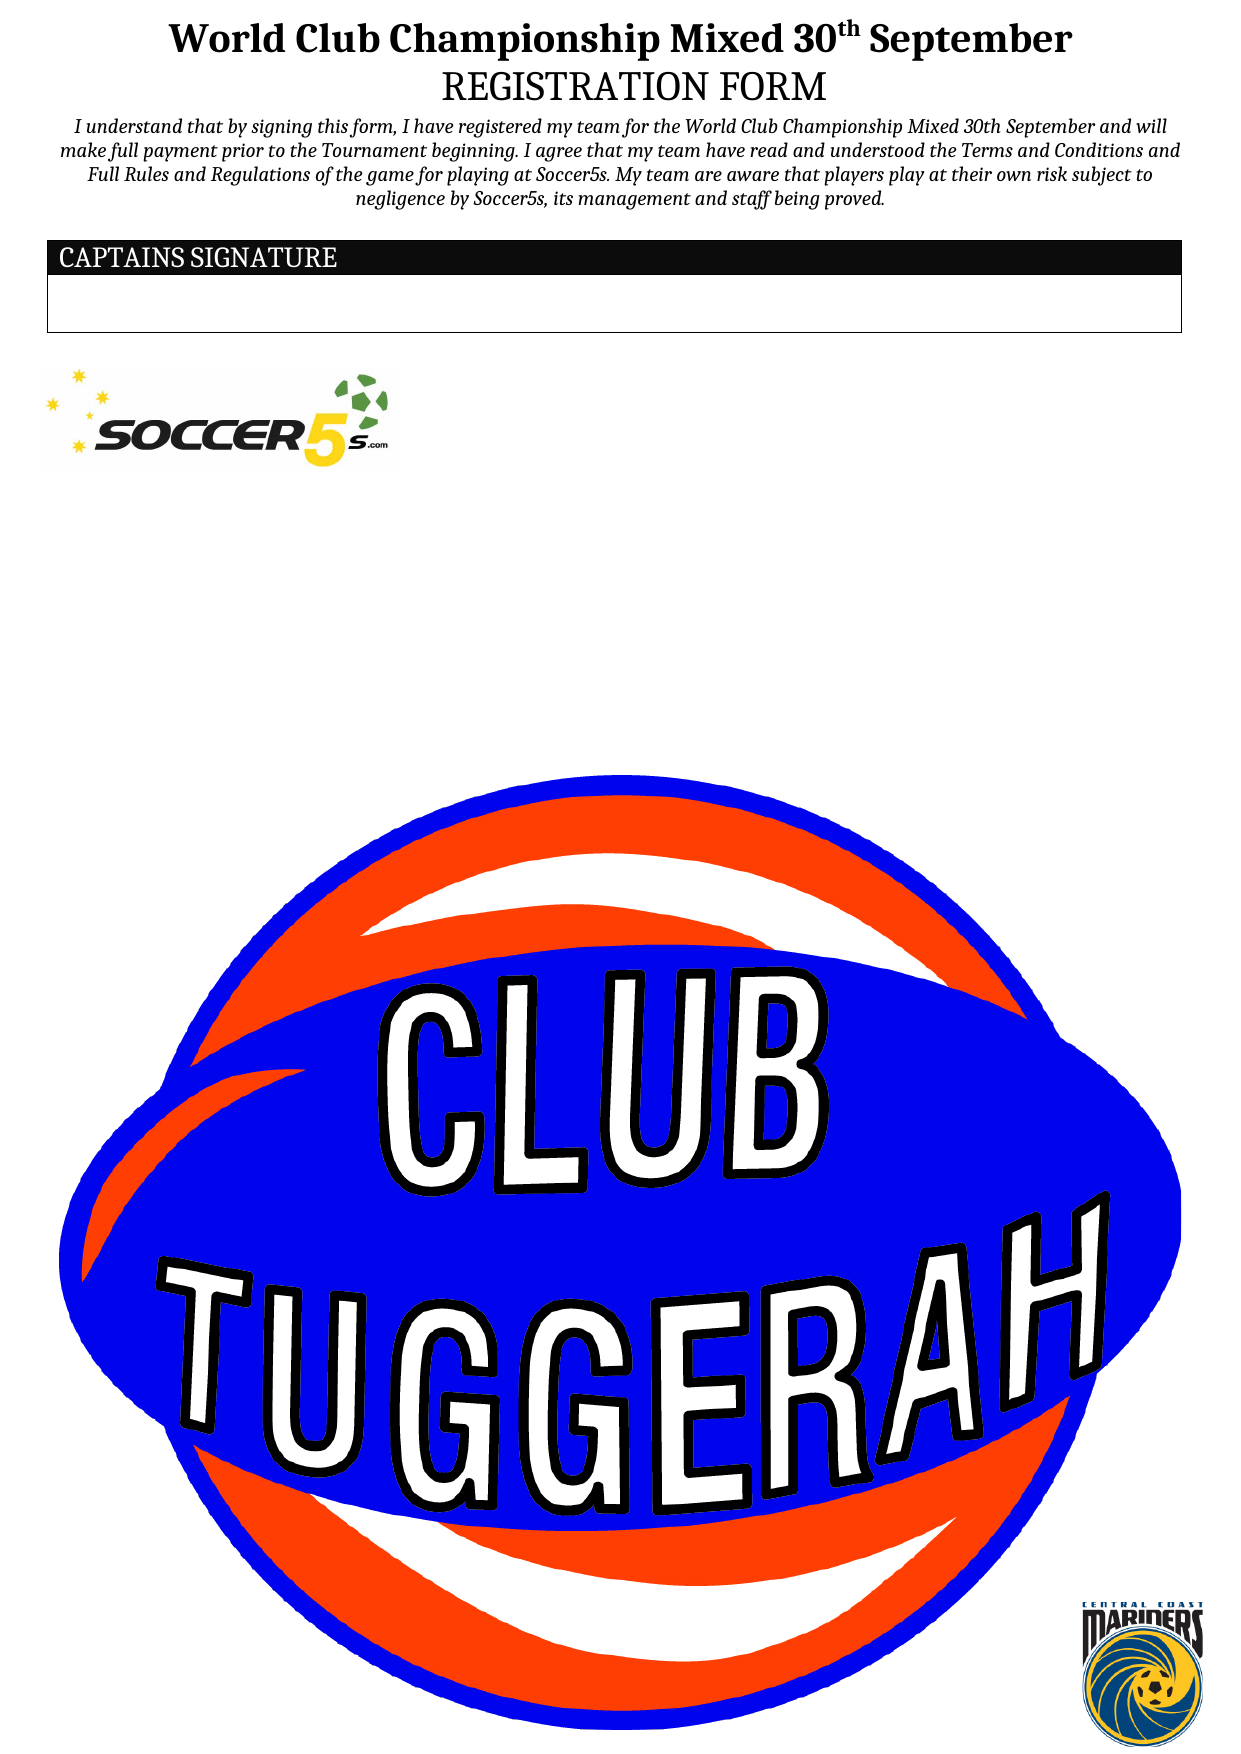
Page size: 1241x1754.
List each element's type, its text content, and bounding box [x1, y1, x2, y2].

picture [40, 368, 398, 470]
picture [59, 775, 1182, 1730]
text I understand that by signing this form, I have registered my team for the World Club Championship Mixed 30th September and will make full payment prior to the Tournament beginning. I agree that my team have read and understood the Terms and Conditions and Full Rules and Regulations of the game for playing at Soccer5s. My team are aware that players play at their own risk subject to negligence by Soccer5s, its management and staff being proved. [59, 115, 1182, 211]
table_cell [48, 275, 1181, 332]
table_header CAPTAINS SIGNATURE [48, 241, 1181, 274]
